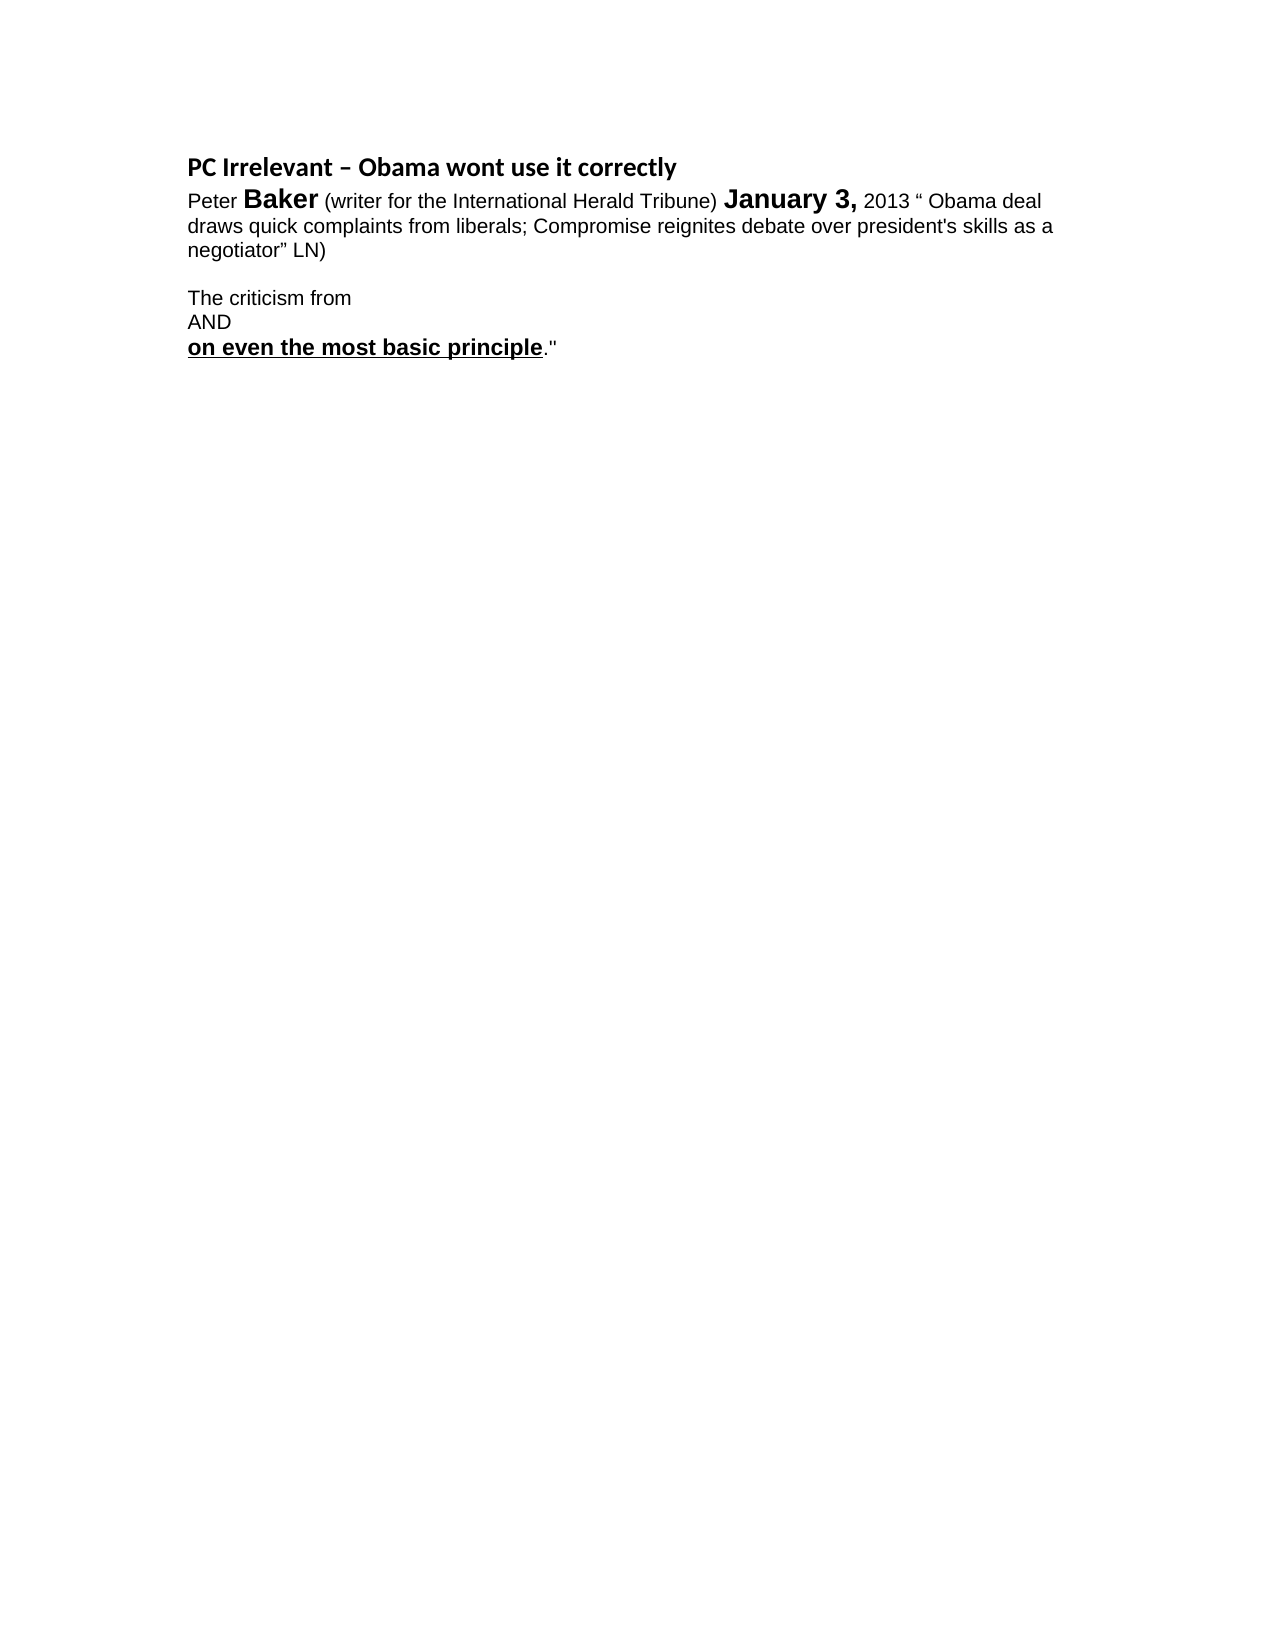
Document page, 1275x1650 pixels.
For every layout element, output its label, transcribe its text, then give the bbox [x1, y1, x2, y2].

text Peter Baker (writer for the International Herald Tribune) January 3, 2013 “ Obama deal draws quick complaints from liberals; Compromise reignites debate over president's skills as a negotiator” LN) [187, 183, 1087, 262]
text AND [187, 310, 1087, 334]
subtitle PC Irrelevant – Obama wont use it correctly [187, 150, 1087, 183]
text The criticism from [187, 286, 1087, 310]
text on even the most basic principle.'' [187, 334, 1087, 360]
